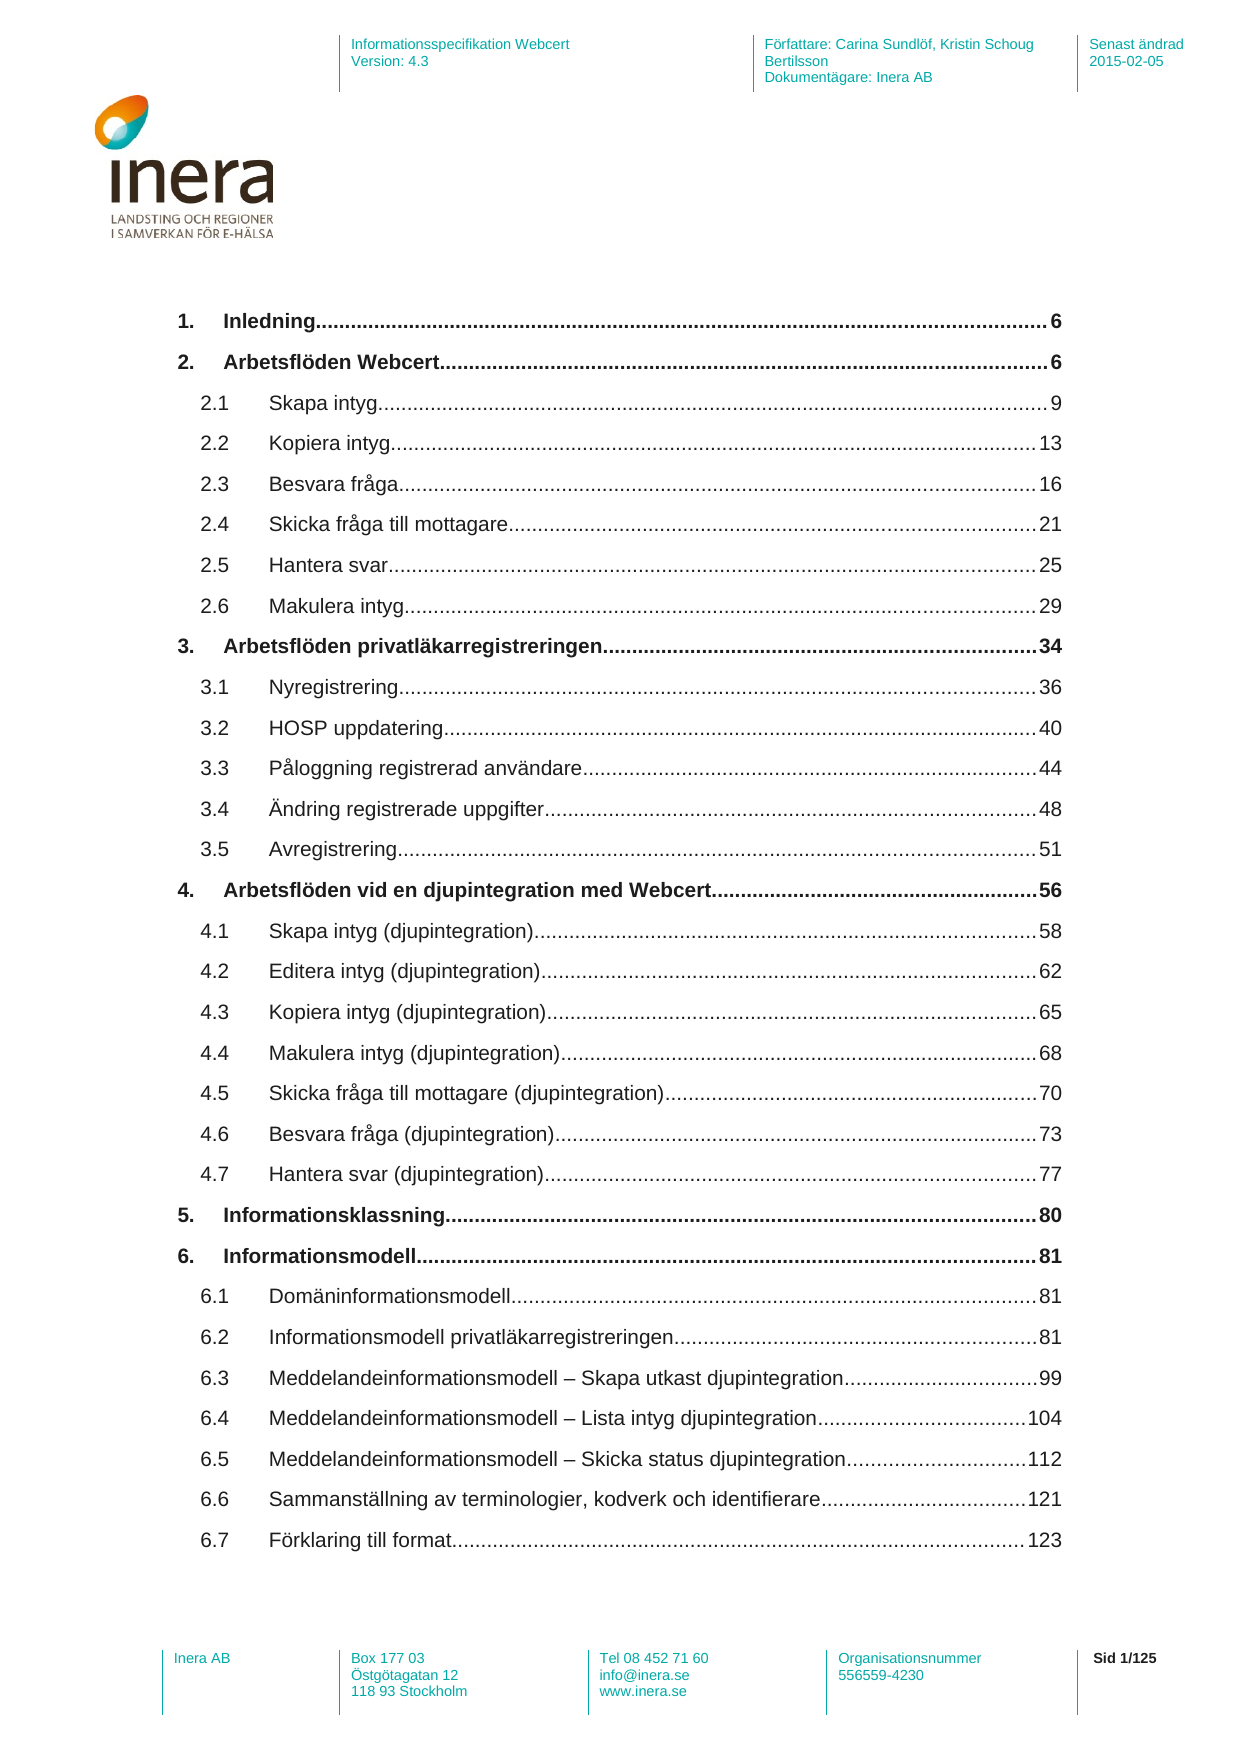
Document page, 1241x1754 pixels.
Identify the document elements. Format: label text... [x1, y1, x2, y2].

text 2.4 Skicka fråga till mottagare 21 [200, 512, 1063, 536]
text 2.2 Kopiera intyg 13 [200, 431, 1063, 455]
text 4.7 Hantera svar (djupintegration) 77 [200, 1162, 1063, 1186]
text 3.5 Avregistrering 51 [200, 837, 1063, 861]
picture [94, 95, 273, 238]
text 2.6 Makulera intyg 29 [200, 593, 1063, 617]
text 6.5 Meddelandeinformationsmodell – Skicka status djupintegration 112 [200, 1447, 1063, 1471]
text 4.6 Besvara fråga (djupintegration) 73 [200, 1122, 1063, 1146]
text 6.6 Sammanställning av terminologier, kodverk och identifierare 121 [200, 1487, 1063, 1511]
text 3. Arbetsflöden privatläkarregistreringen 34 [177, 634, 1063, 658]
text 4.4 Makulera intyg (djupintegration) 68 [200, 1040, 1063, 1064]
text 6.3 Meddelandeinformationsmodell – Skapa utkast djupintegration 99 [200, 1365, 1063, 1389]
text 2.3 Besvara fråga 16 [200, 472, 1063, 496]
text 6.7 Förklaring till format 123 [200, 1528, 1063, 1552]
text 3.4 Ändring registrerade uppgifter 48 [200, 797, 1063, 821]
text 4. Arbetsflöden vid en djupintegration med Webcert 56 [177, 878, 1063, 902]
text 4.1 Skapa intyg (djupintegration) 58 [200, 918, 1063, 942]
text 6.4 Meddelandeinformationsmodell – Lista intyg djupintegration 104 [200, 1406, 1063, 1430]
text 2. Arbetsflöden Webcert 6 [177, 350, 1063, 374]
text 6.2 Informationsmodell privatläkarregistreringen 81 [200, 1325, 1063, 1349]
text 1. Inledning 6 [177, 309, 1063, 333]
text 5. Informationsklassning 80 [177, 1203, 1063, 1227]
text 2.5 Hantera svar 25 [200, 553, 1063, 577]
text 4.5 Skicka fråga till mottagare (djupintegration) 70 [200, 1081, 1063, 1105]
text 6. Informationsmodell 81 [177, 1243, 1063, 1267]
text 3.1 Nyregistrering 36 [200, 675, 1063, 699]
text 3.2 HOSP uppdatering 40 [200, 715, 1063, 739]
text 3.3 Påloggning registrerad användare 44 [200, 756, 1063, 780]
text 4.2 Editera intyg (djupintegration) 62 [200, 959, 1063, 983]
text 4.3 Kopiera intyg (djupintegration) 65 [200, 1000, 1063, 1024]
text 2.1 Skapa intyg 9 [200, 390, 1063, 414]
text 6.1 Domäninformationsmodell 81 [200, 1284, 1063, 1308]
